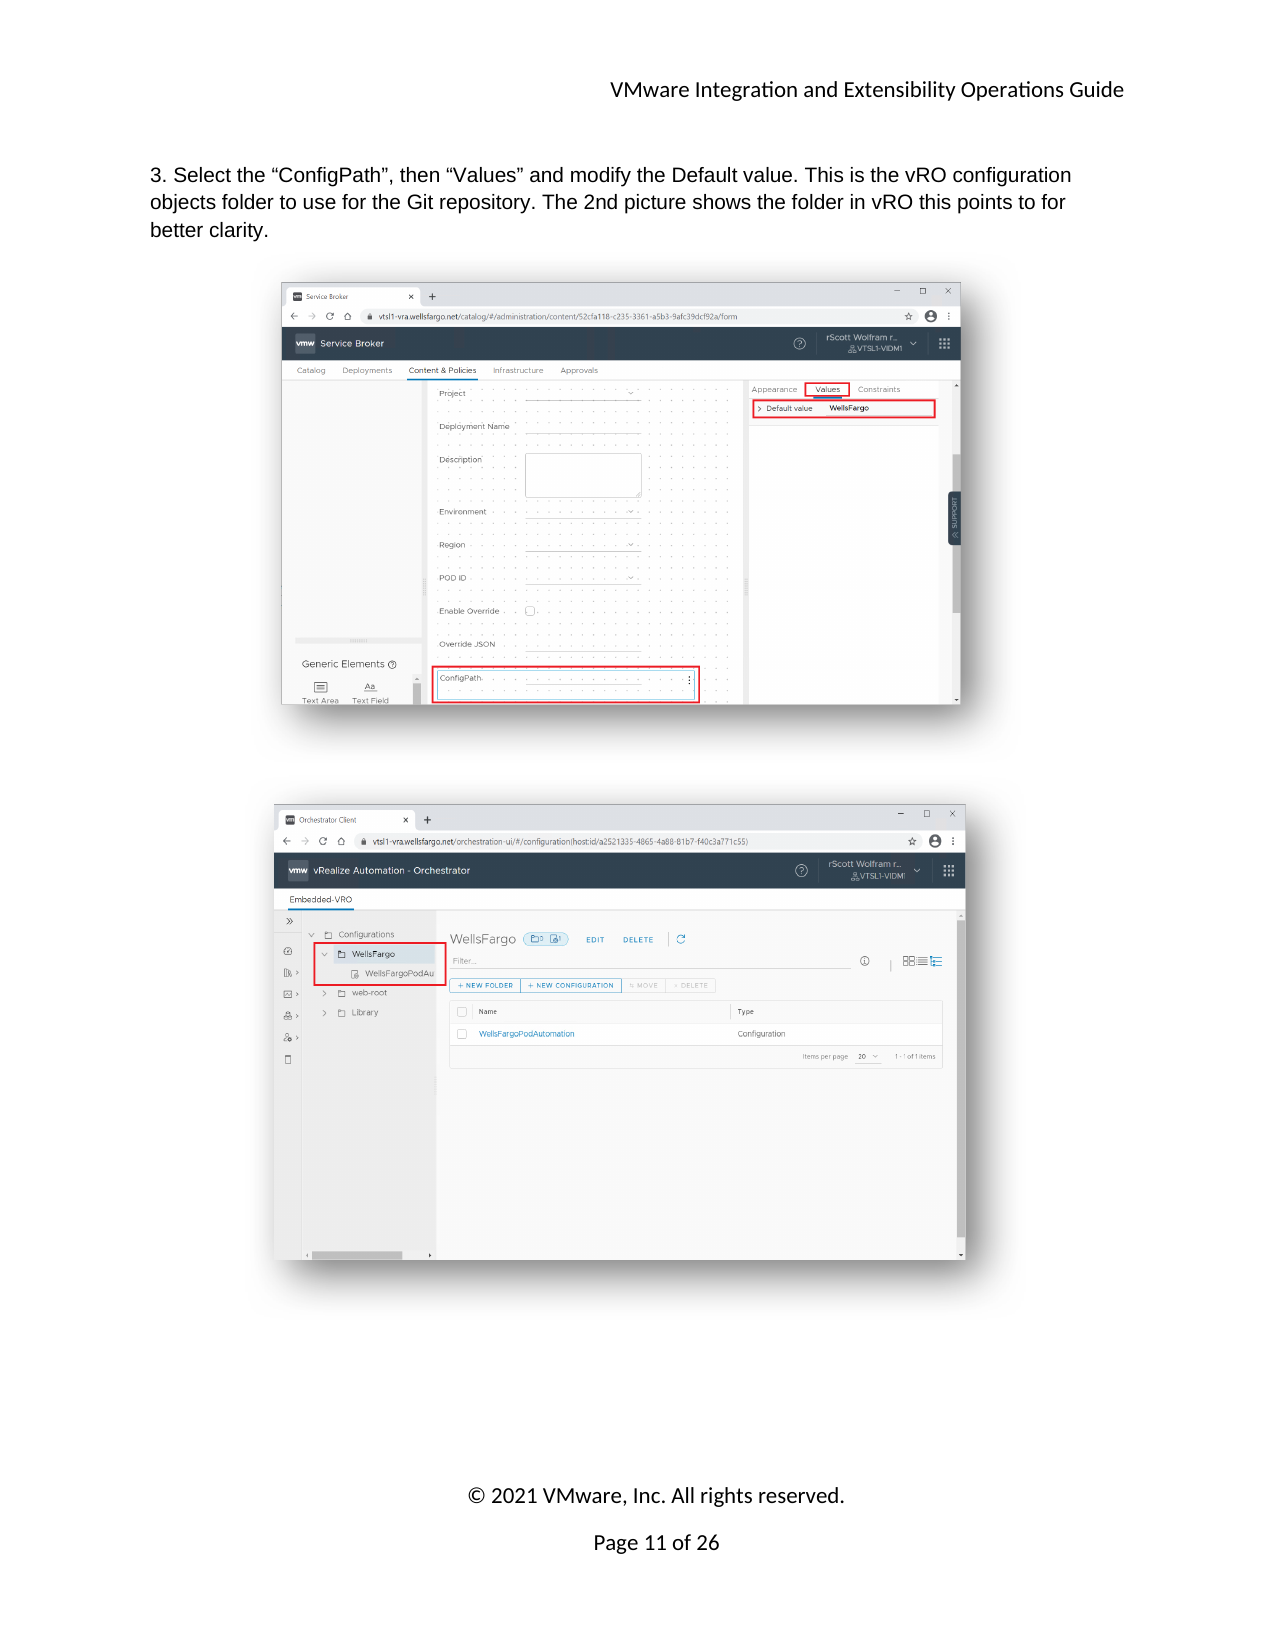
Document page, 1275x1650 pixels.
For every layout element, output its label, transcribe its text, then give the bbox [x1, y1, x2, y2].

picture [274, 804, 966, 1260]
text 3. Select the “ConfigPath”, then “Values” and modify the Default value. This is the vRO configuration objects folder to use for the Git repository. The 2nd picture shows the folder in vRO this points to for better clarity. [150, 162, 1125, 241]
picture [281, 282, 961, 705]
